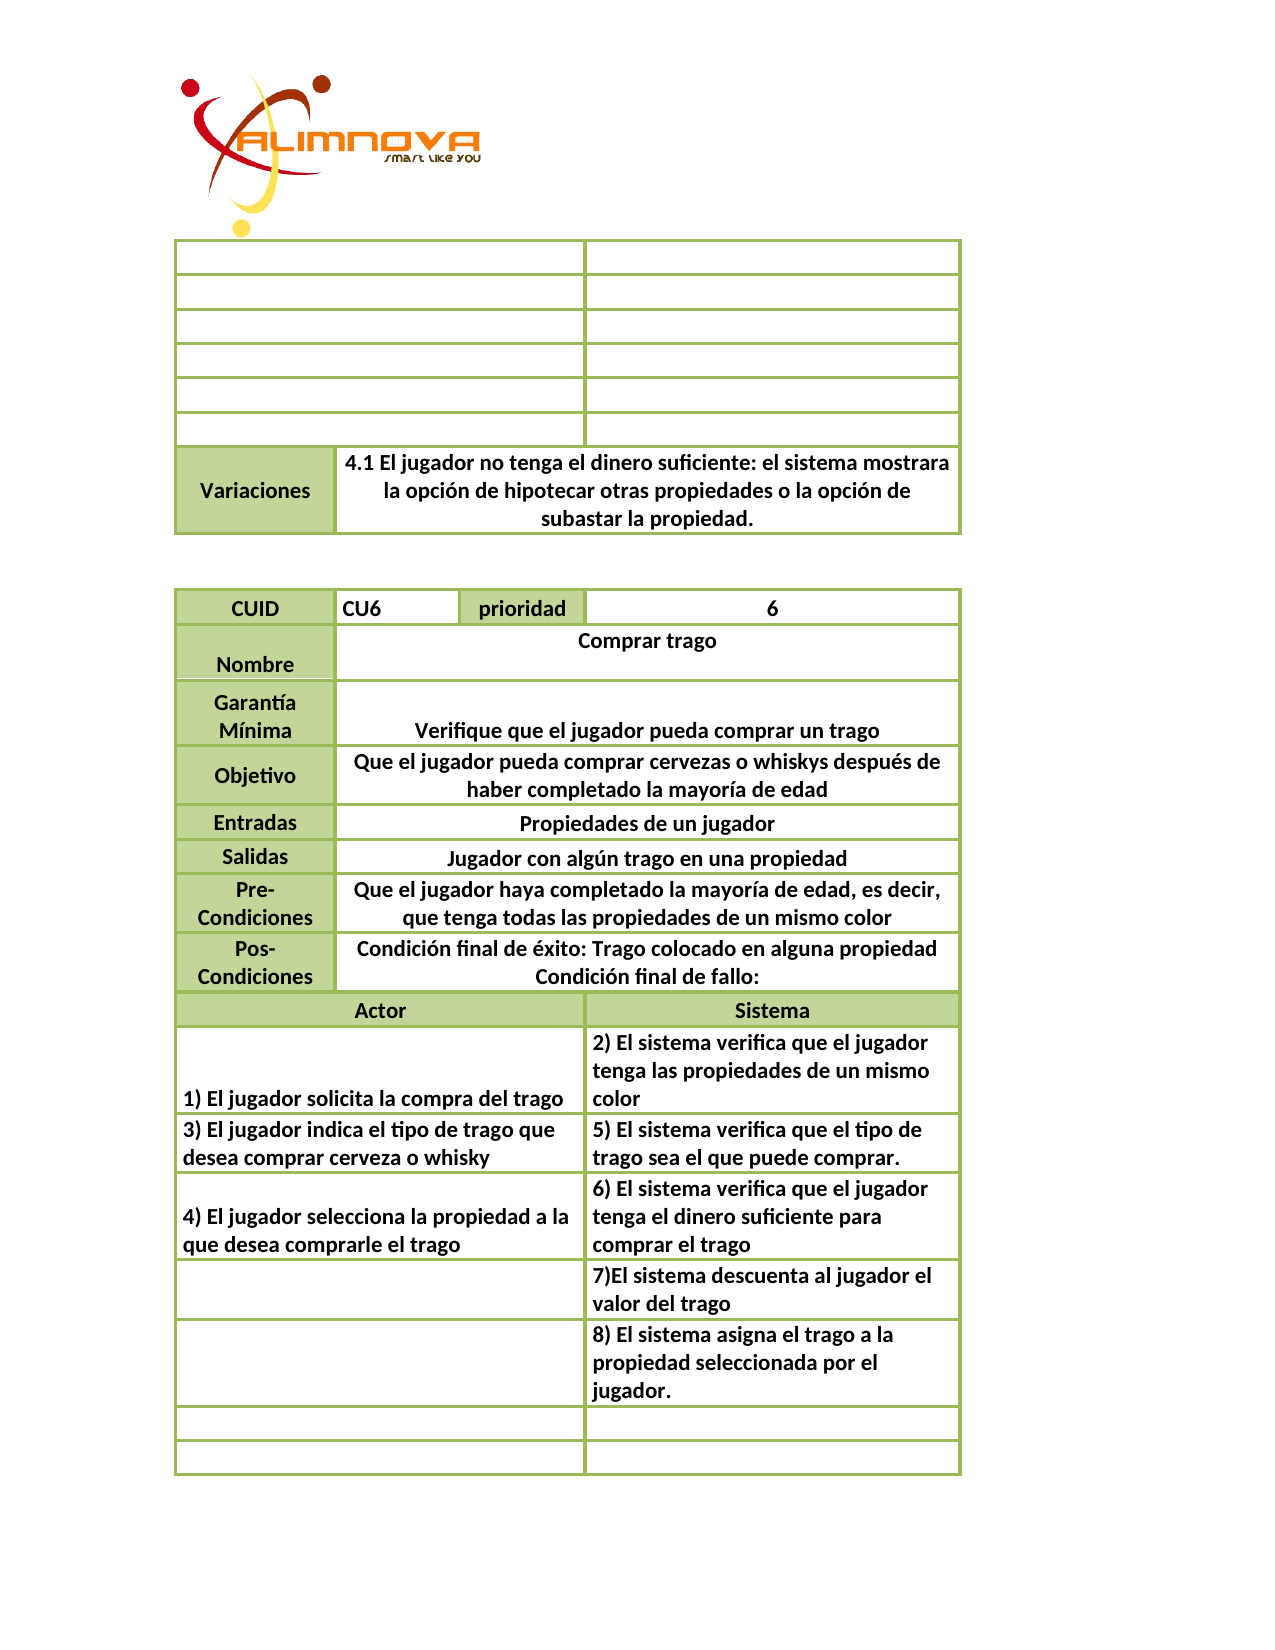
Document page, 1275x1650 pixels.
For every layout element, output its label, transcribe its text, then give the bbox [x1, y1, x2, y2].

table_cell [587, 1442, 958, 1473]
table_cell 6) El sistema verifica que el jugador tenga el dinero suficiente para comprar el trago [587, 1174, 958, 1258]
table_cell [587, 379, 958, 411]
table_cell Jugador con algún trago en una propiedad [337, 841, 958, 872]
table_cell 7)El sistema descuenta al jugador el valor del trago [587, 1261, 958, 1317]
table_cell Actor [177, 994, 583, 1025]
table_cell 8) El sistema asigna el trago a la propiedad seleccionada por el jugador. [587, 1321, 958, 1404]
table_cell [177, 276, 583, 307]
table_cell [587, 311, 958, 342]
table_cell [587, 1408, 958, 1439]
table_cell Entradas [177, 806, 333, 838]
table_cell [177, 1408, 583, 1439]
table_cell Verifique que el jugador pueda comprar un trago [337, 682, 958, 744]
table_cell Que el jugador pueda comprar cervezas o whiskys después de haber completado la mayoría de edad [337, 747, 958, 803]
table_header 6 [587, 591, 958, 623]
table_cell Pos-Condiciones [177, 934, 333, 990]
table_cell [587, 414, 958, 445]
table_cell [177, 345, 583, 376]
table_cell [177, 1321, 583, 1404]
table_cell 4.1 El jugador no tenga el dinero suficiente: el sistema mostrara la opción de hipotecar otras propiedades o la opción de subastar la propiedad. [337, 448, 958, 532]
table_cell Que el jugador haya completado la mayoría de edad, es decir, que tenga todas las propiedades de un mismo color [337, 875, 958, 931]
table_cell Objetivo [177, 747, 333, 803]
table_cell Comprar trago [337, 626, 958, 678]
table_cell 4) El jugador selecciona la propiedad a la que desea comprarle el trago [177, 1174, 583, 1258]
table_cell [177, 311, 583, 342]
table_cell [177, 242, 583, 273]
table_cell 3) El jugador indica el tipo de trago que desea comprar cerveza o whisky [177, 1115, 583, 1171]
table_header CU6 [337, 591, 458, 623]
table_cell 5) El sistema verifica que el tipo de trago sea el que puede comprar. [587, 1115, 958, 1171]
table_cell [587, 276, 958, 307]
table_cell [177, 1442, 583, 1473]
table_cell [177, 379, 583, 411]
table_cell 1) El jugador solicita la compra del trago [177, 1028, 583, 1112]
table_cell Propiedades de un jugador [337, 806, 958, 838]
table_cell [177, 1261, 583, 1317]
table_cell Garantía Mínima [177, 682, 333, 744]
table_cell Variaciones [177, 448, 333, 532]
table_header prioridad [461, 591, 583, 623]
table_cell Pre-Condiciones [177, 875, 333, 931]
table_header CUID [177, 591, 333, 623]
table_cell Salidas [177, 841, 333, 872]
table_cell Condición final de éxito: Trago colocado en alguna propiedad Condición final de fallo: [337, 934, 958, 990]
table_cell [587, 242, 958, 273]
table_cell Sistema [587, 994, 958, 1025]
picture [177, 73, 482, 239]
table_cell [177, 414, 583, 445]
table_cell [587, 345, 958, 376]
table_cell Nombre [177, 626, 333, 678]
table_cell 2) El sistema verifica que el jugador tenga las propiedades de un mismo color [587, 1028, 958, 1112]
